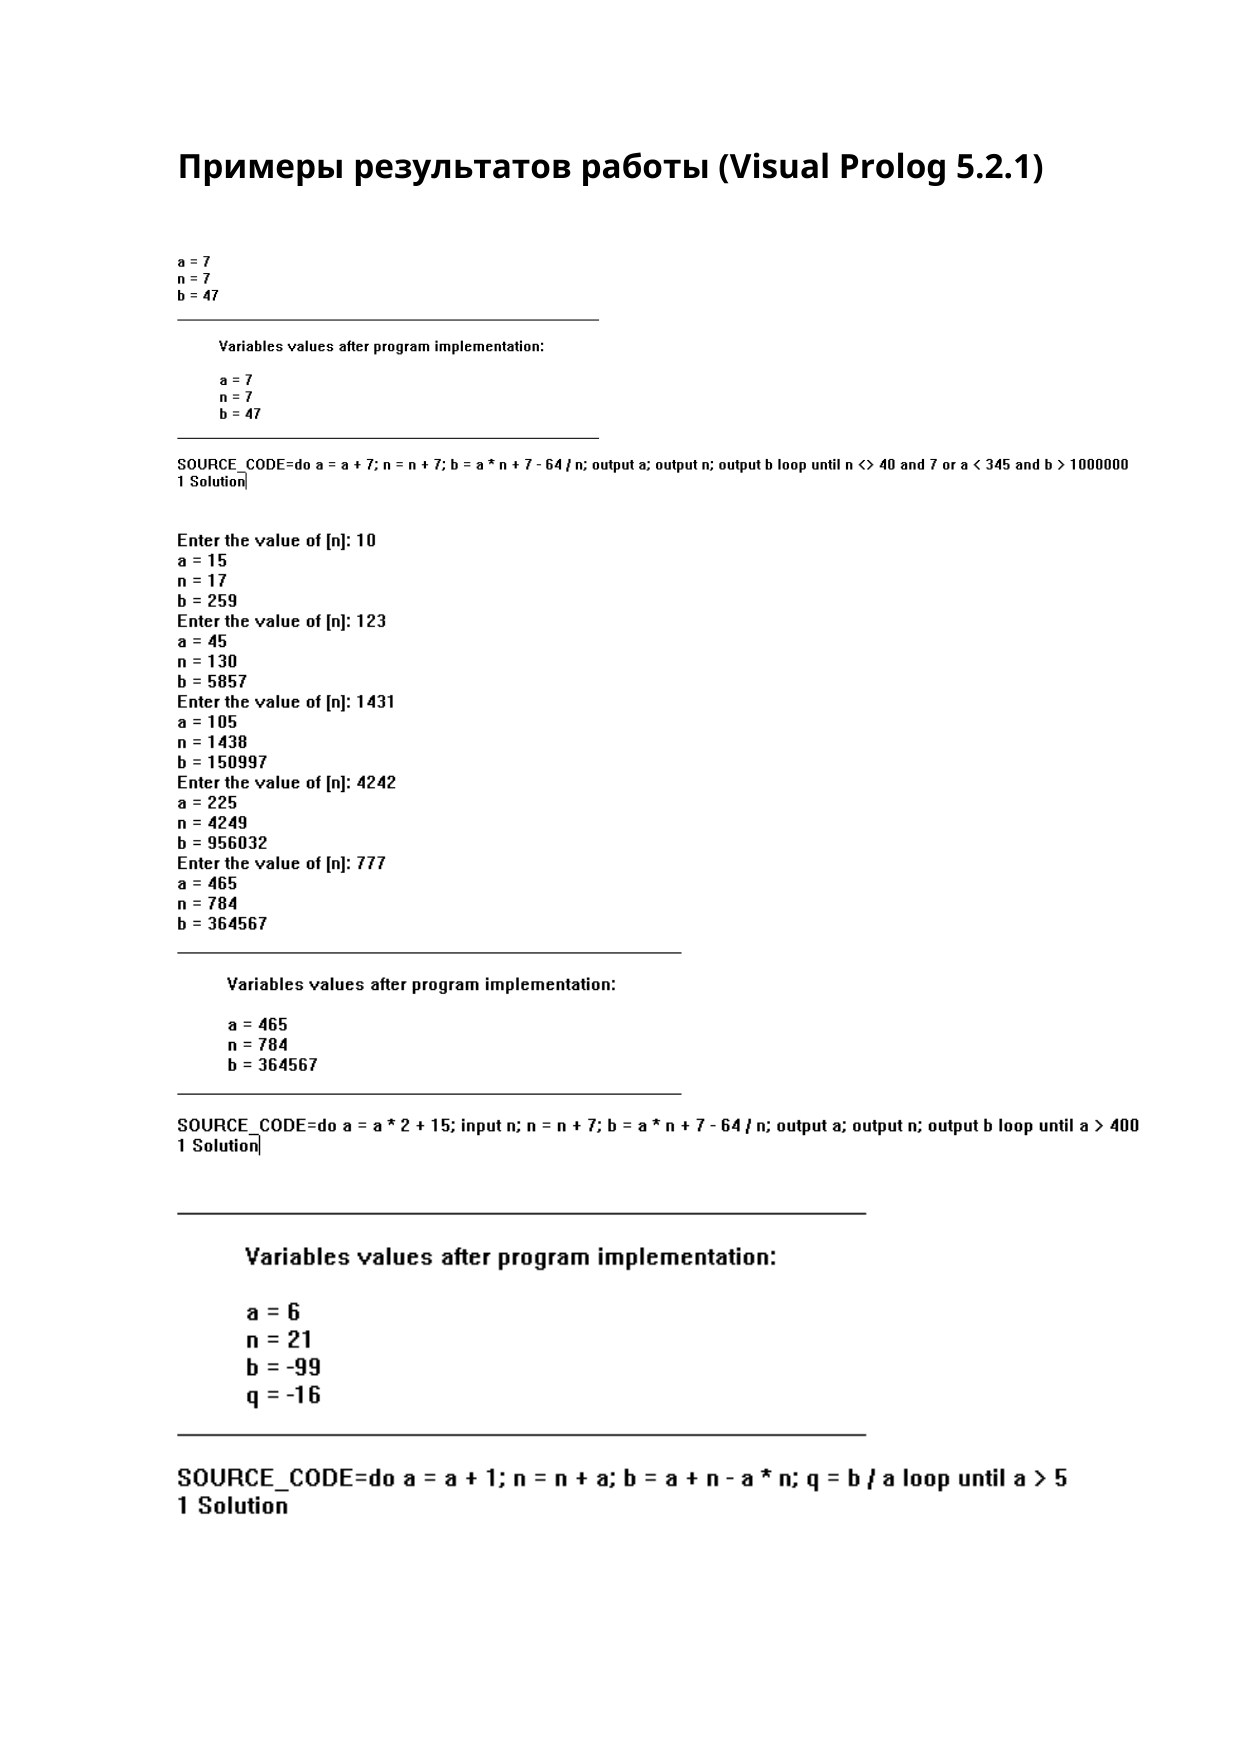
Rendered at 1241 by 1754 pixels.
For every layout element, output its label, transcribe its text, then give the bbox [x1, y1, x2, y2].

picture [177, 1196, 1151, 1540]
subtitle Примеры результатов работы (Visual Prolog 5.2.1) [177, 143, 1152, 188]
picture [177, 253, 1152, 497]
picture [177, 530, 1151, 1163]
